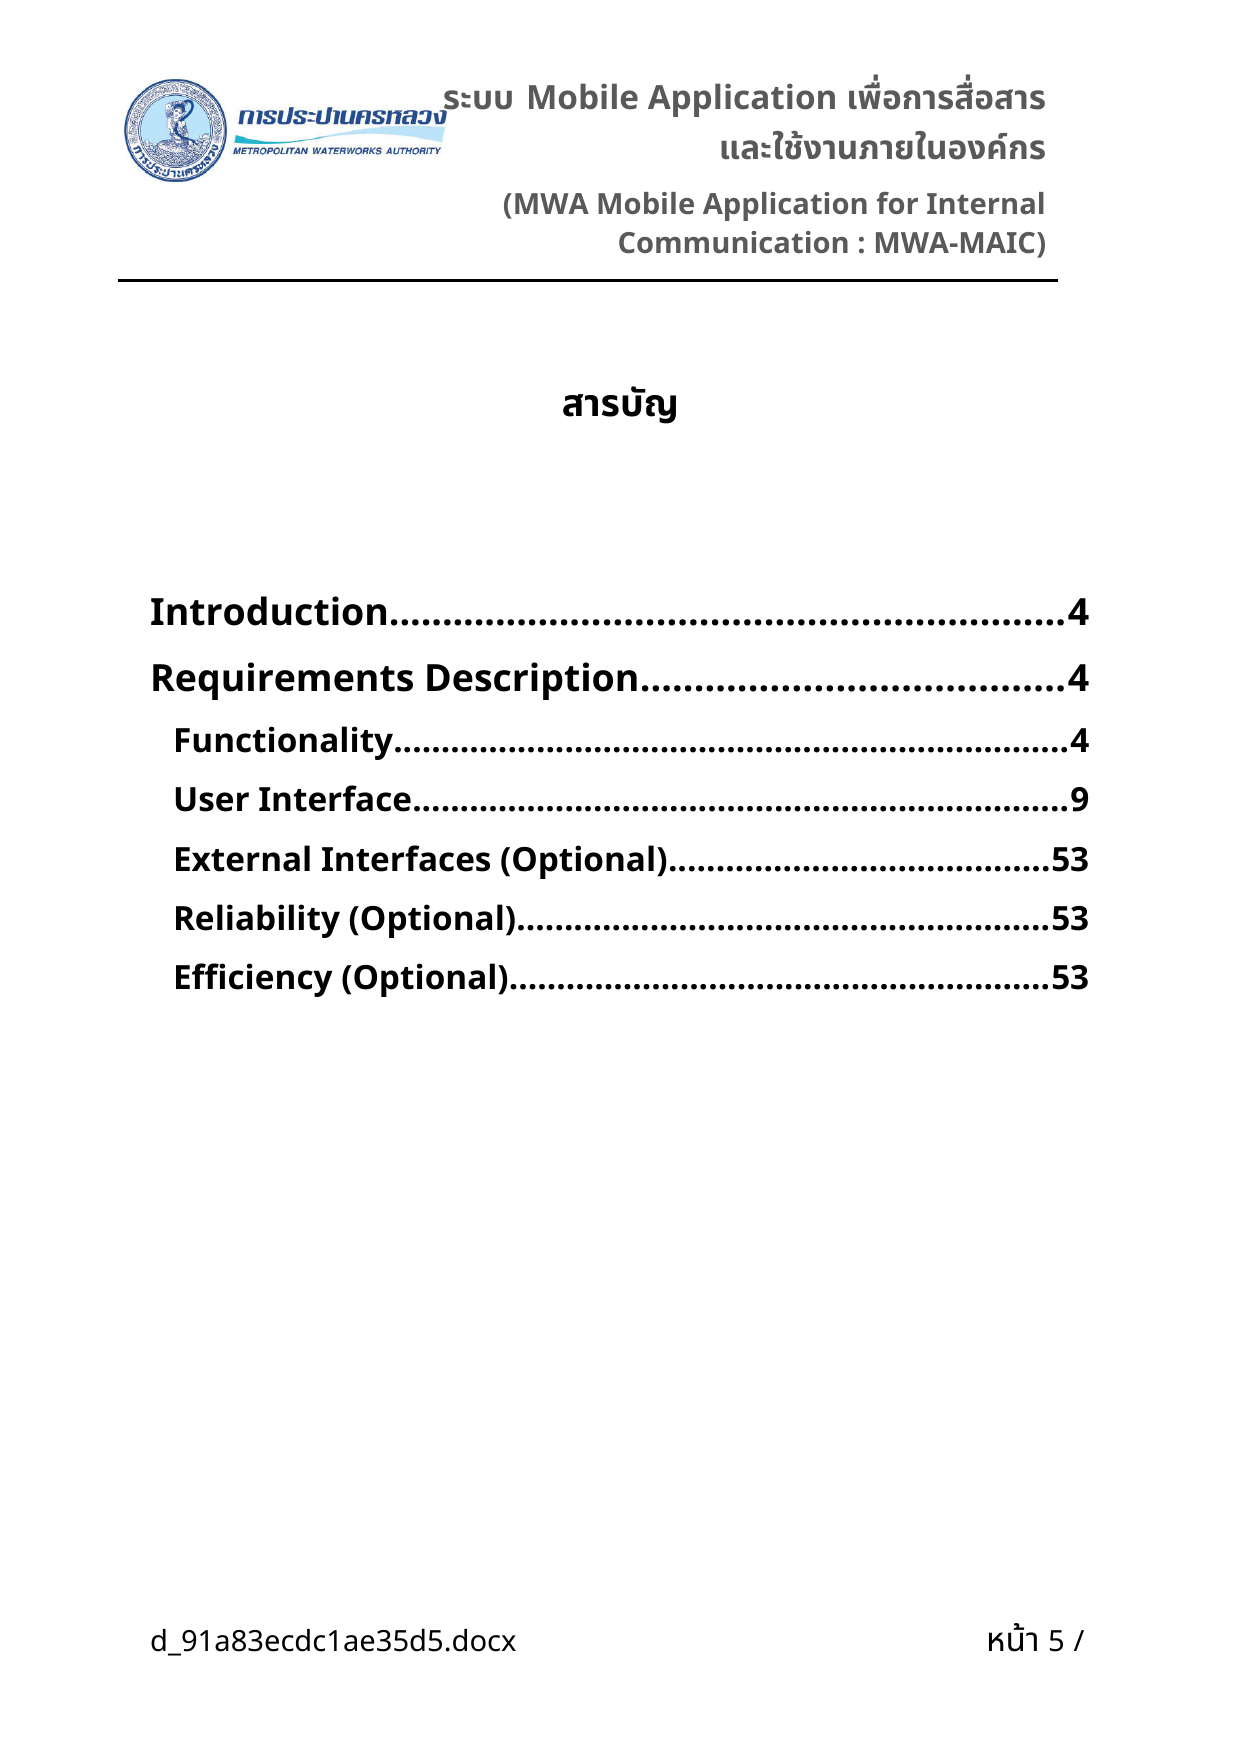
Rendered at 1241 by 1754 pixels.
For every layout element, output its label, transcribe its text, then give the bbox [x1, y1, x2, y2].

picture [121, 73, 451, 188]
text สารบัญ [150, 377, 1090, 433]
